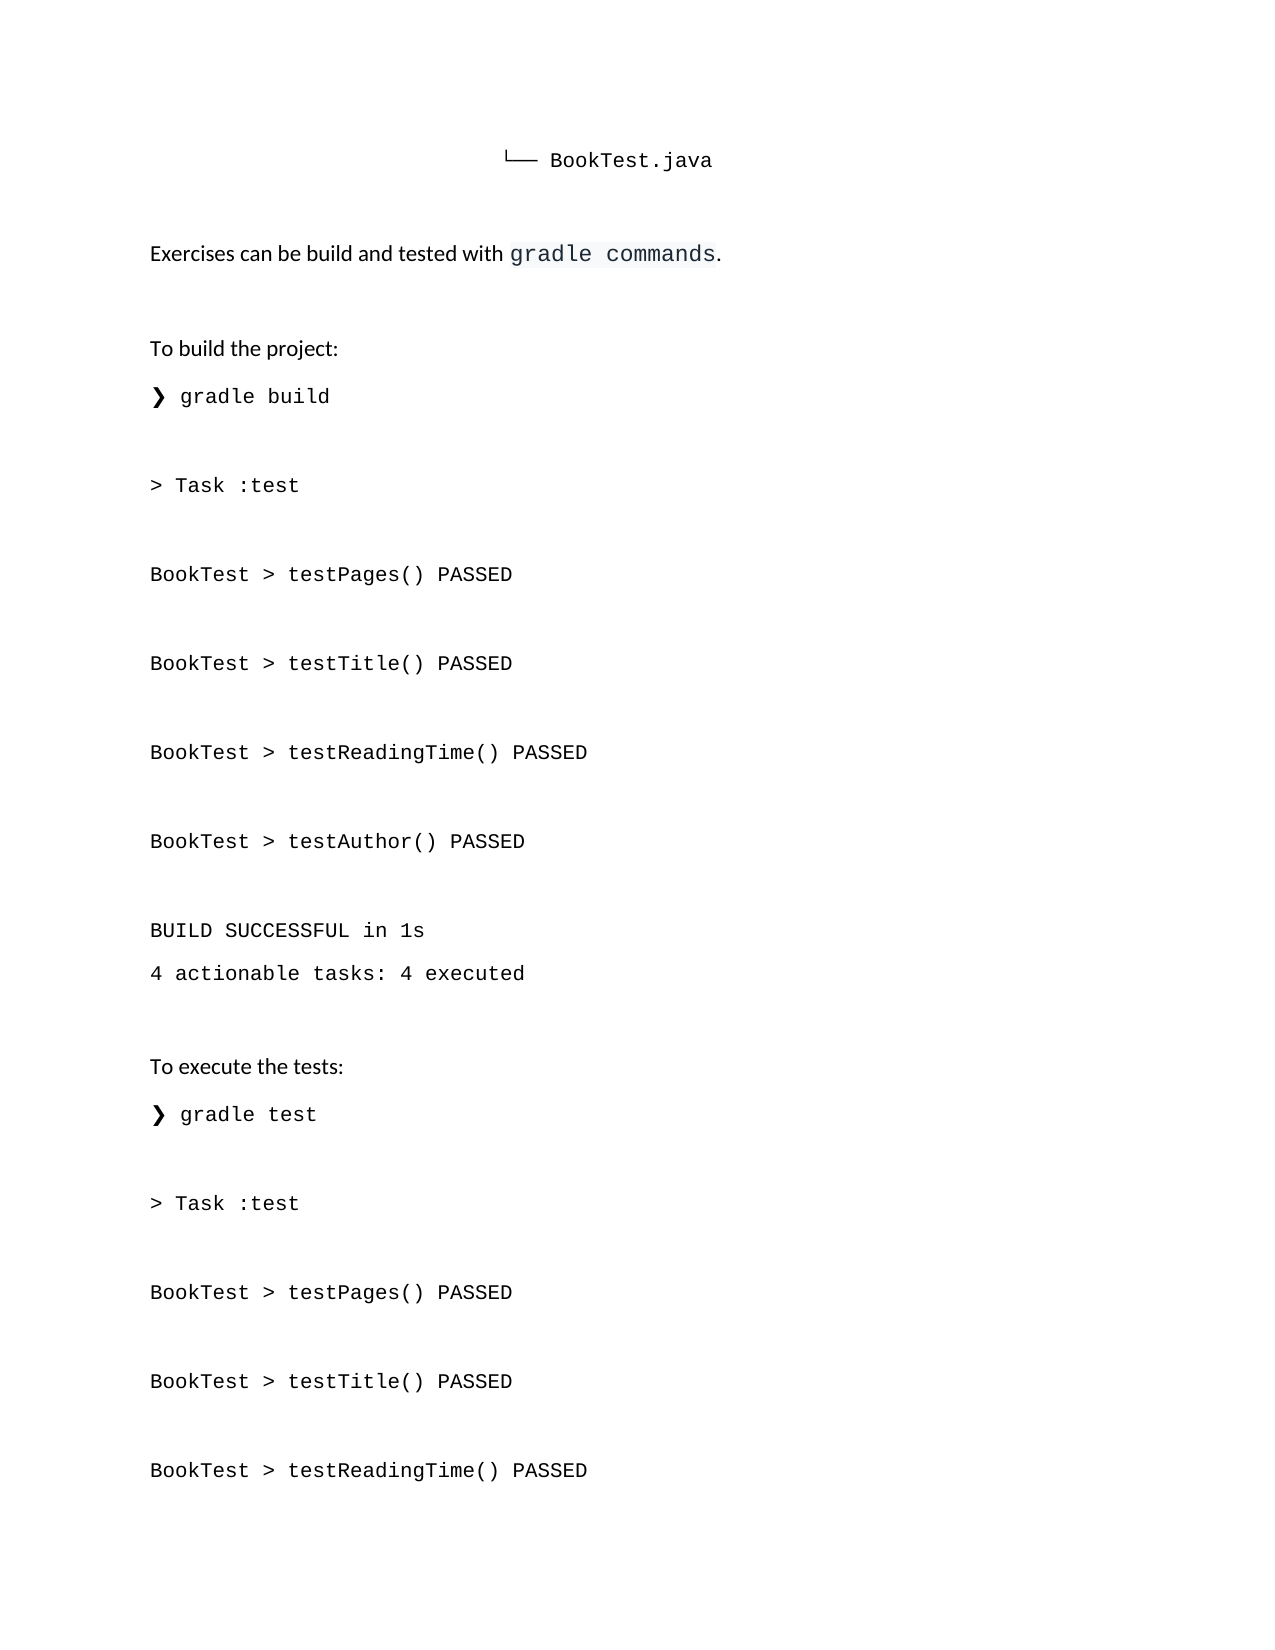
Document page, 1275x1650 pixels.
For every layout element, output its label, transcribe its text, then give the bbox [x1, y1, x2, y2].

text BookTest > testReadingTime() PASSED [150, 742, 1125, 766]
text To execute the tests: [150, 1052, 1125, 1080]
text > Task :test [150, 1193, 1125, 1217]
text └── BookTest.java [150, 150, 1125, 174]
text Exercises can be build and tested with gradle commands. [150, 239, 1125, 268]
text BookTest > testAuthor() PASSED [150, 831, 1125, 855]
text To build the project: [150, 334, 1125, 362]
text BookTest > testTitle() PASSED [150, 653, 1125, 677]
text BookTest > testTitle() PASSED [150, 1371, 1125, 1395]
text ❯ gradle build [150, 381, 1125, 409]
text BookTest > testPages() PASSED [150, 564, 1125, 588]
text BUILD SUCCESSFUL in 1s [150, 921, 1125, 944]
text 4 actionable tasks: 4 executed [150, 963, 1125, 986]
text ❯ gradle test [150, 1099, 1125, 1127]
text > Task :test [150, 475, 1125, 499]
text BookTest > testPages() PASSED [150, 1282, 1125, 1306]
text BookTest > testReadingTime() PASSED [150, 1460, 1125, 1484]
